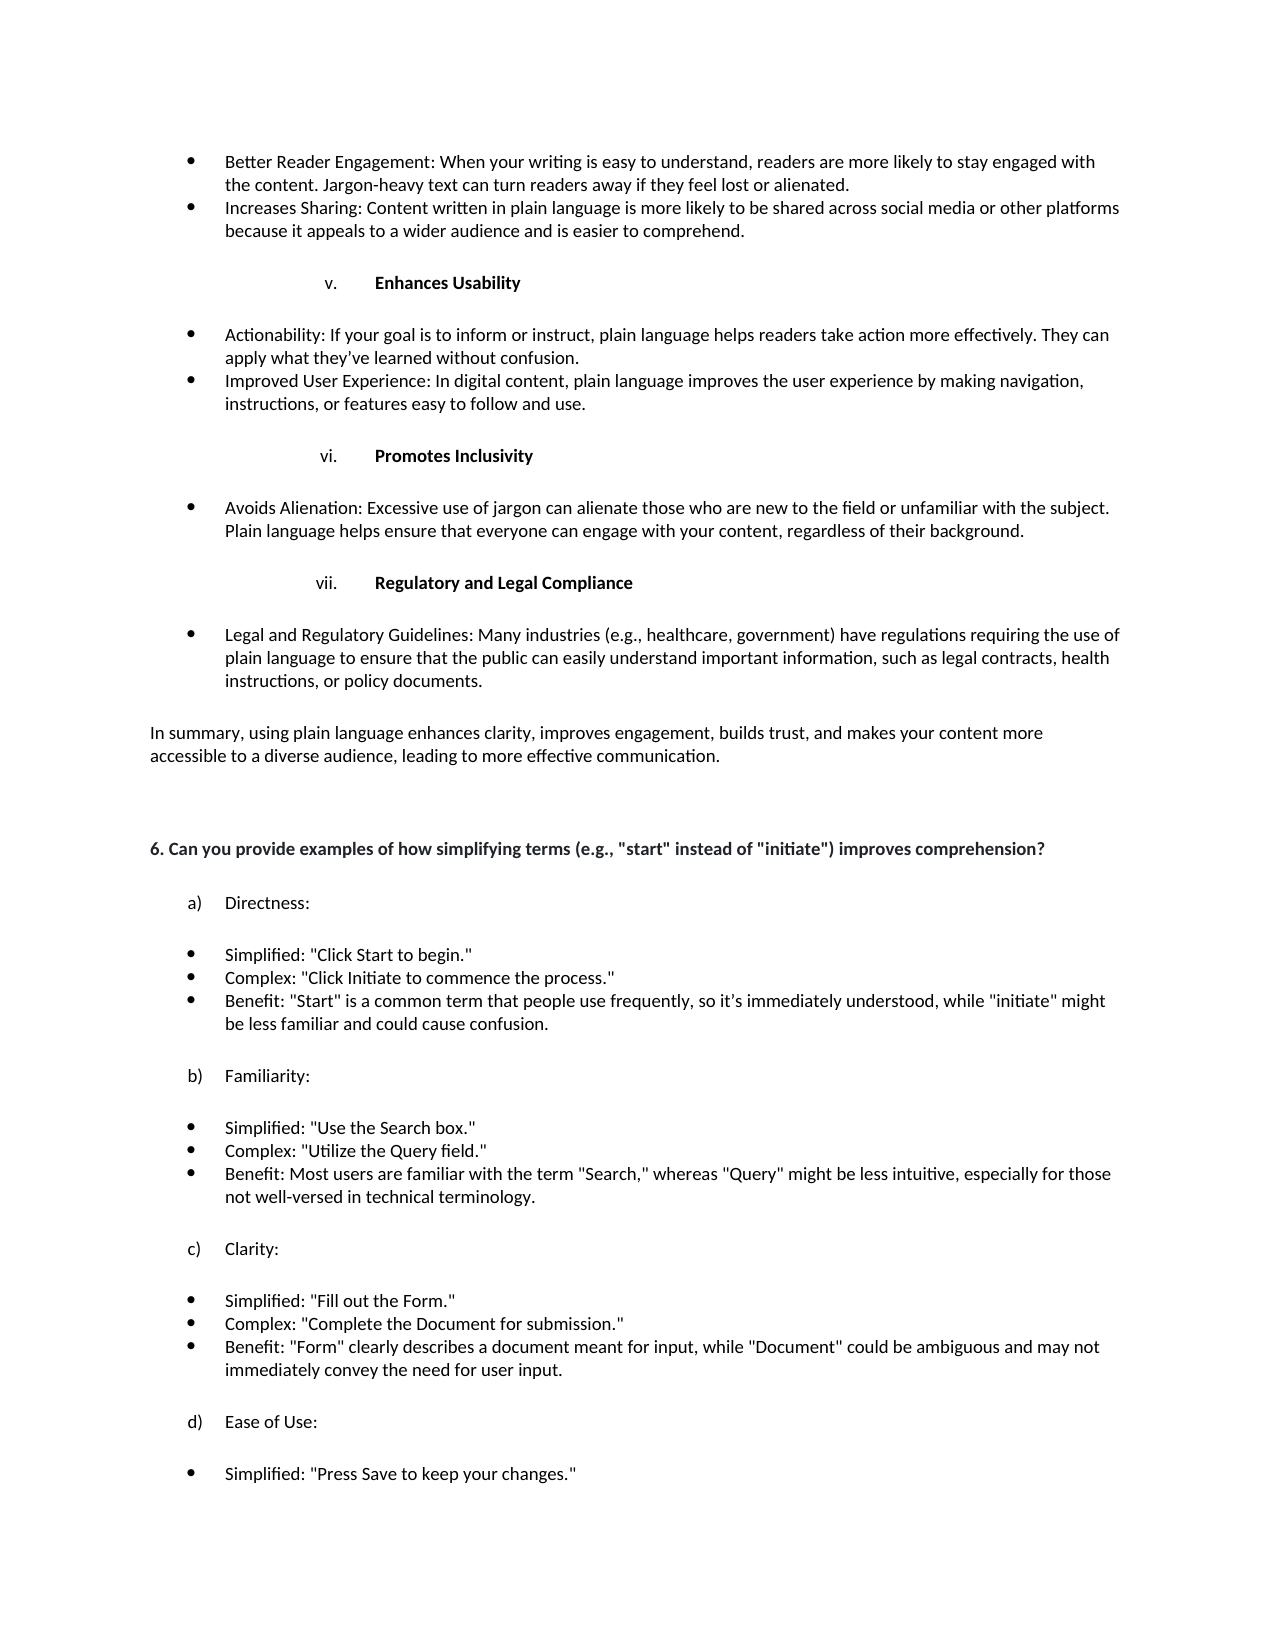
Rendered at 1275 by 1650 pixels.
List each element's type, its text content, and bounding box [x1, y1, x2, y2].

subtitle 6. Can you provide examples of how simplifying terms (e.g., "start" instead of "initiate") improves comprehension? [150, 837, 1125, 860]
list Actionability: If your goal is to inform or instruct, plain language helps readers take action more effectively. They can apply what they’ve learned without confusion. [187, 323, 1125, 369]
subtitle Regulatory and Legal Compliance [337, 571, 1125, 594]
list Avoids Alienation: Excessive use of jargon can alienate those who are new to the field or unfamiliar with the subject. Plain language helps ensure that everyone can engage with your content, regardless of their background. [187, 496, 1125, 542]
list Benefit: "Form" clearly describes a document meant for input, while "Document" could be ambiguous and may not immediately convey the need for user input. [187, 1335, 1125, 1381]
list Increases Sharing: Content written in plain language is more likely to be shared across social media or other platforms because it appeals to a wider audience and is easier to comprehend. [187, 196, 1125, 242]
subtitle Enhances Usability [337, 271, 1125, 294]
list Clarity: [187, 1237, 1125, 1260]
list Complex: "Click Initiate to commence the process." [187, 966, 1125, 989]
list Benefit: Most users are familiar with the term "Search," whereas "Query" might be less intuitive, especially for those not well-versed in technical terminology. [187, 1162, 1125, 1208]
list Simplified: "Press Save to keep your changes." [187, 1462, 1125, 1485]
list Simplified: "Click Start to begin." [187, 943, 1125, 966]
list Simplified: "Fill out the Form." [187, 1289, 1125, 1312]
list Complex: "Utilize the Query field." [187, 1139, 1125, 1162]
list Legal and Regulatory Guidelines: Many industries (e.g., healthcare, government) have regulations requiring the use of plain language to ensure that the public can easily understand important information, such as legal contracts, health instructions, or policy documents. [187, 623, 1125, 692]
list Simplified: "Use the Search box." [187, 1116, 1125, 1139]
list Better Reader Engagement: When your writing is easy to understand, readers are more likely to stay engaged with the content. Jargon-heavy text can turn readers away if they feel lost or alienated. [187, 150, 1125, 196]
list Ease of Use: [187, 1410, 1125, 1433]
list Complex: "Complete the Document for submission." [187, 1312, 1125, 1335]
text In summary, using plain language enhances clarity, improves engagement, builds trust, and makes your content more accessible to a diverse audience, leading to more effective communication. [150, 721, 1125, 767]
list Familiarity: [187, 1064, 1125, 1087]
list Directness: [187, 891, 1125, 914]
subtitle Promotes Inclusivity [337, 444, 1125, 467]
list Improved User Experience: In digital content, plain language improves the user experience by making navigation, instructions, or features easy to follow and use. [187, 369, 1125, 414]
list Benefit: "Start" is a common term that people use frequently, so it’s immediately understood, while "initiate" might be less familiar and could cause confusion. [187, 989, 1125, 1035]
